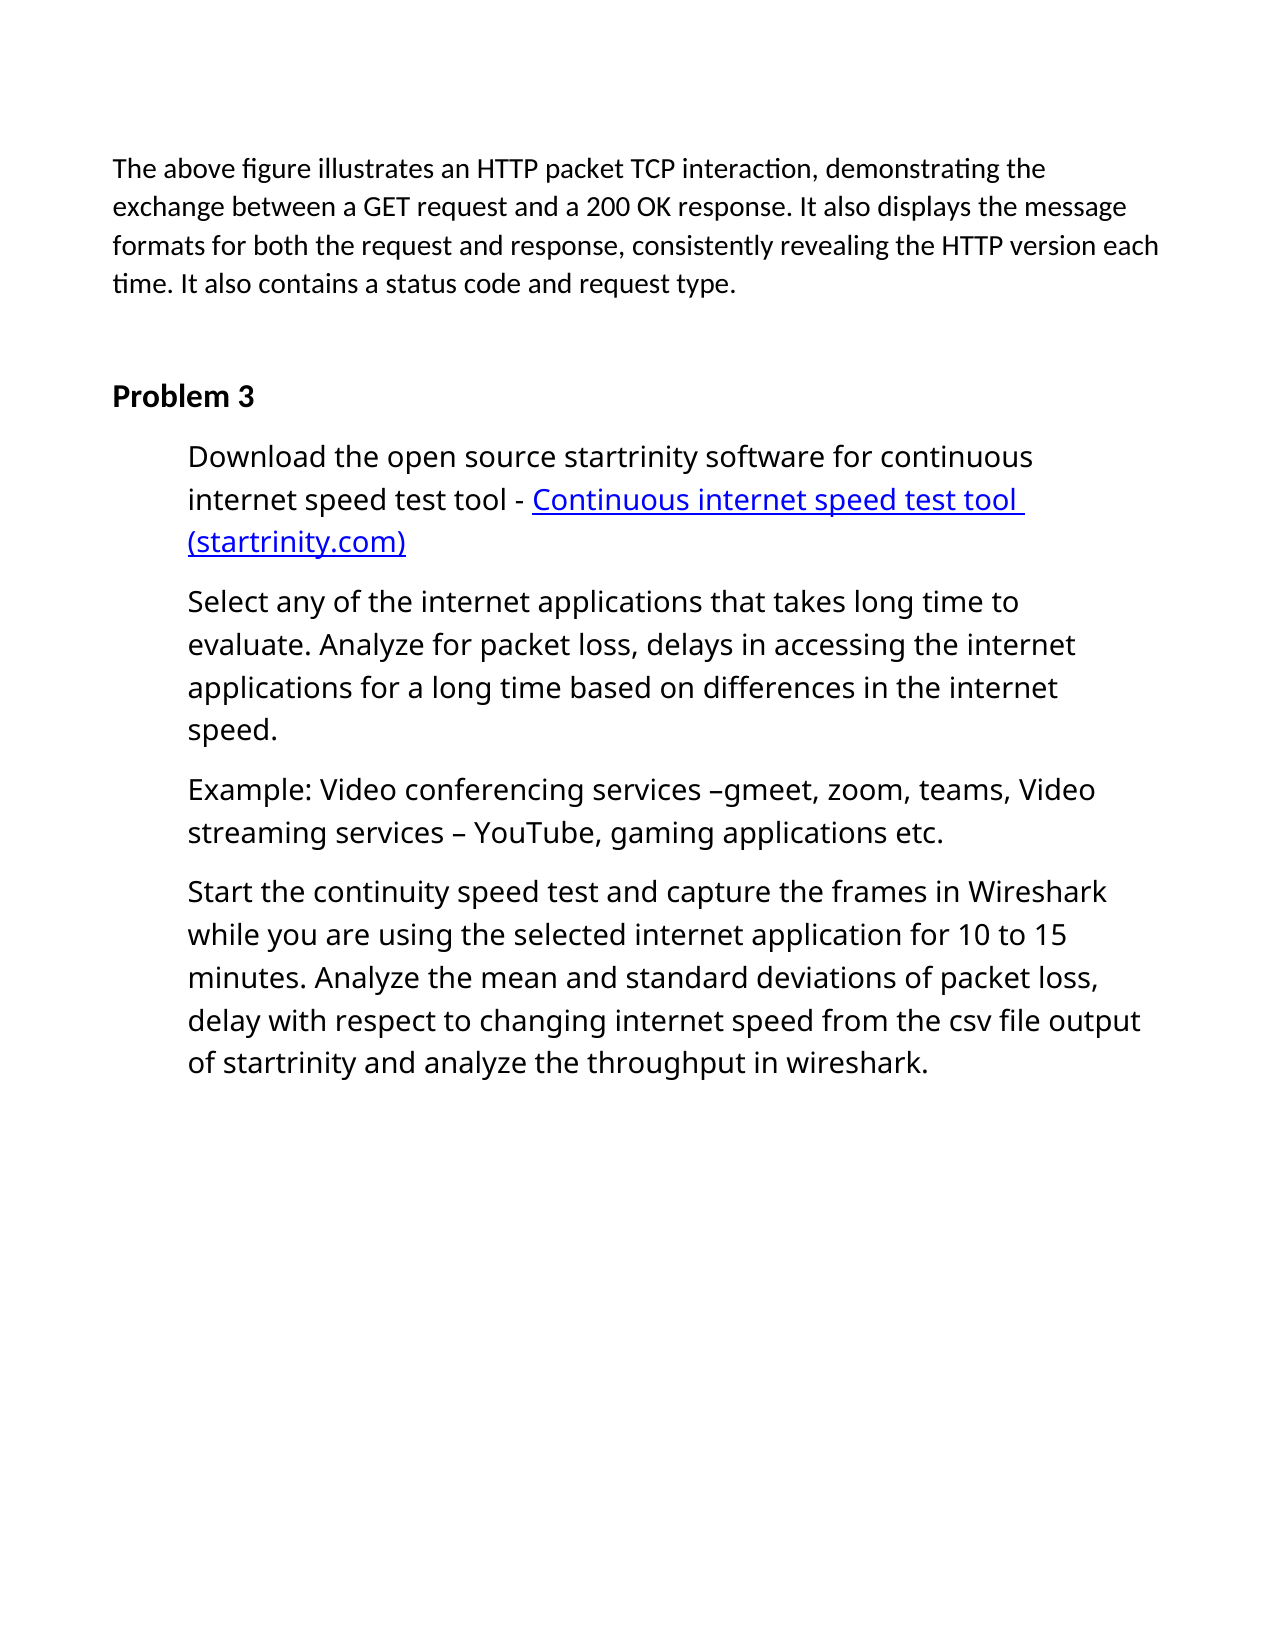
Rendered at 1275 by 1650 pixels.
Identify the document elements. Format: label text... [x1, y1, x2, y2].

text Example: Video conferencing services –gmeet, zoom, teams, Video streaming services – YouTube, gaming applications etc. [187, 769, 1125, 852]
text Download the open source startrinity software for continuous internet speed test tool - Continuous internet speed test tool (startrinity.com) [187, 436, 1125, 561]
text Start the continuity speed test and capture the frames in Wireshark while you are using the selected internet application for 10 to 15 minutes. Analyze the mean and standard deviations of packet loss, delay with respect to changing internet speed from the csv file output of startrinity and analyze the throughput in wireshark. [187, 871, 1162, 1082]
text The above figure illustrates an HTTP packet TCP interaction, demonstrating the exchange between a GET request and a 200 OK response. It also displays the message formats for both the request and response, consistently revealing the HTTP version each time. It also contains a status code and request type. [112, 150, 1162, 301]
text Select any of the internet applications that takes long time to evaluate. Analyze for packet loss, delays in accessing the internet applications for a long time based on differences in the internet speed. [187, 581, 1125, 749]
text Problem 3 [112, 376, 1162, 416]
